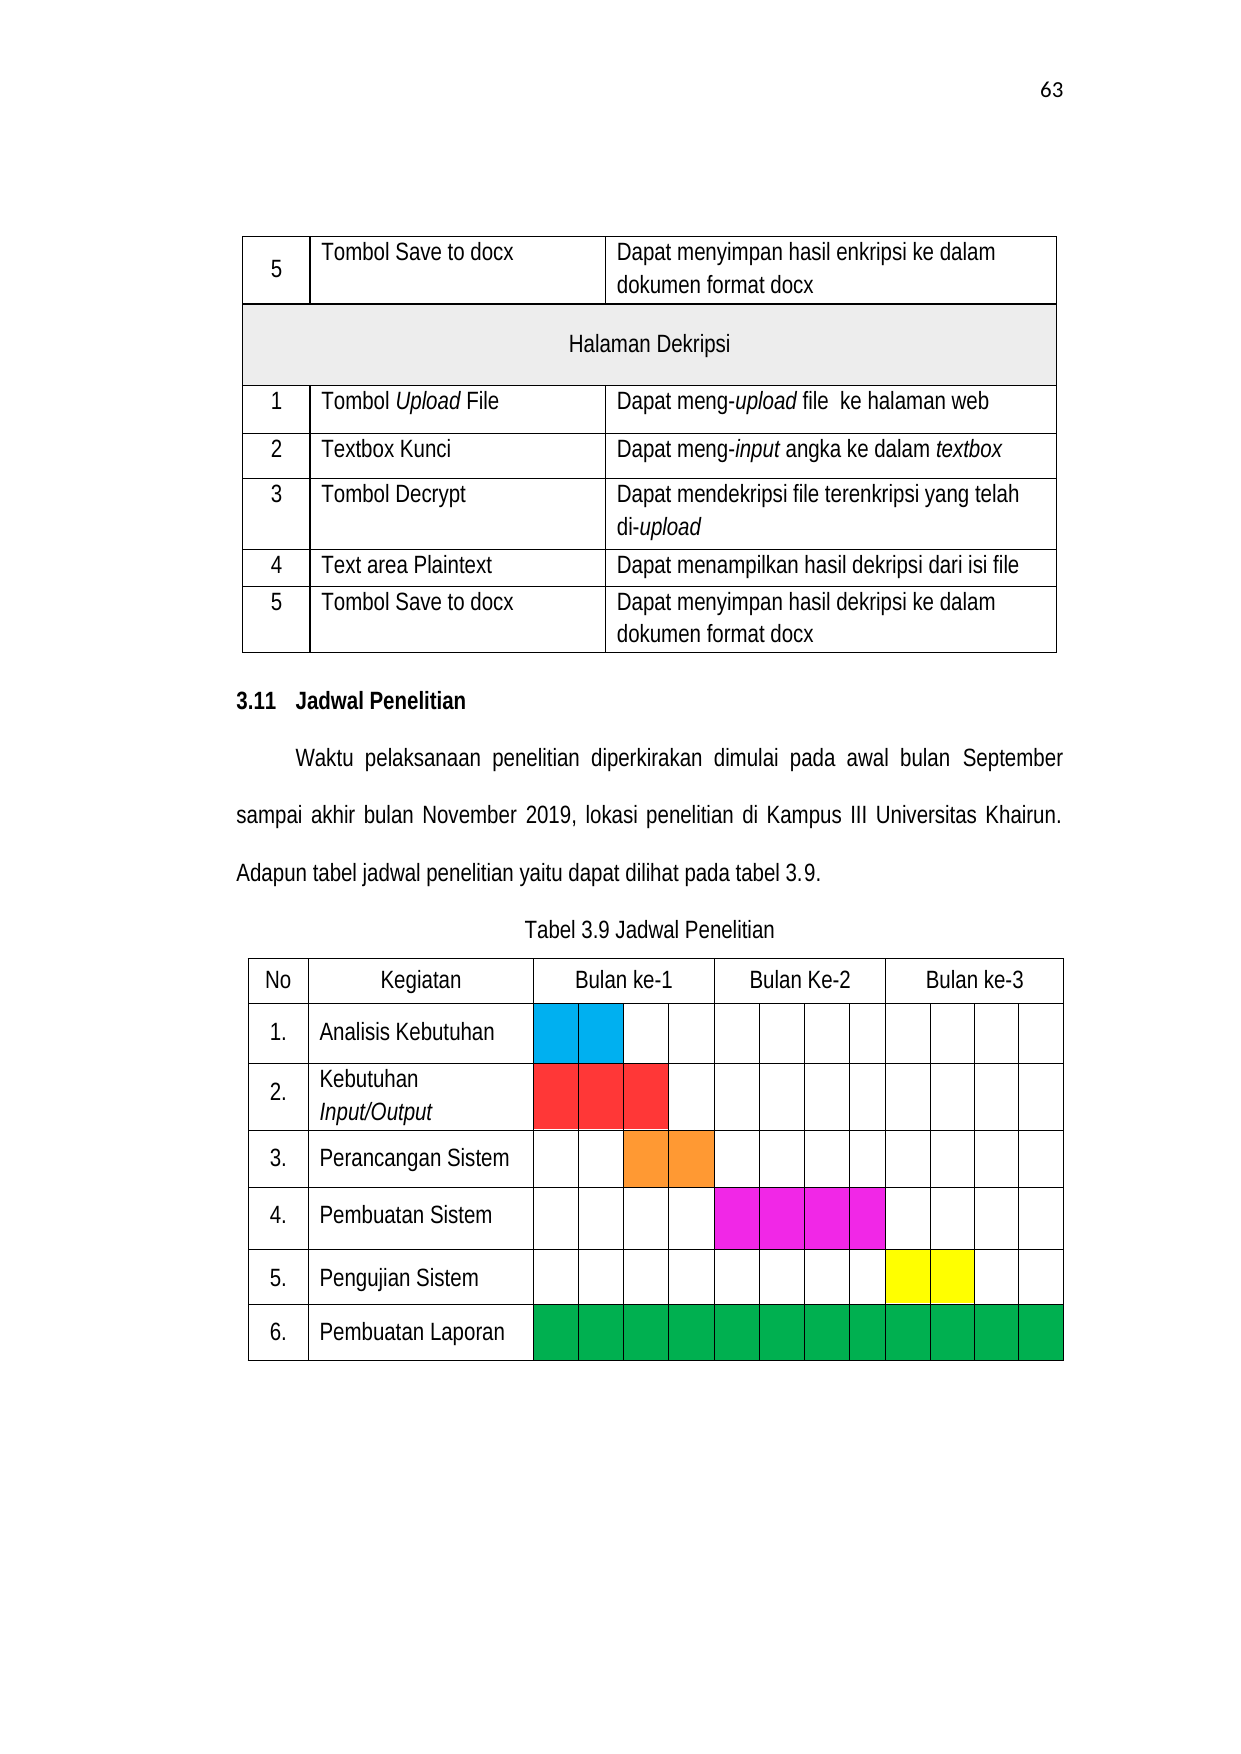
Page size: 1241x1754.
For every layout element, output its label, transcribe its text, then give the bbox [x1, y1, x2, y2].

table_cell Textbox Kunci [311, 434, 605, 478]
text Tabel 3.9 Jadwal Penelitian [236, 915, 1063, 944]
table_cell [975, 1064, 1018, 1129]
table_cell 3. [249, 1131, 308, 1187]
table_cell [715, 1250, 759, 1303]
table_cell [624, 1131, 668, 1187]
table_cell 4 [243, 550, 309, 586]
table_cell [975, 1131, 1018, 1187]
table_cell [715, 1305, 759, 1360]
table_cell [805, 1064, 849, 1129]
table_cell Tombol Upload File [311, 386, 605, 433]
table_cell 4. [249, 1188, 308, 1249]
table_cell [669, 1250, 714, 1303]
table_cell [931, 1064, 974, 1129]
table_cell [534, 1250, 578, 1303]
table_cell [760, 1064, 804, 1129]
table_cell [886, 1064, 930, 1129]
table_cell [805, 1131, 849, 1187]
table_cell [1019, 1004, 1063, 1063]
table_cell [931, 1004, 974, 1063]
table_cell [715, 1131, 759, 1187]
table_cell [715, 1188, 759, 1249]
table_cell [850, 1250, 885, 1303]
table_cell [1019, 1305, 1063, 1360]
table_cell Dapat mendekripsi file terenkripsi yang telah di-upload [606, 479, 1056, 549]
table_cell [850, 1004, 885, 1063]
table_cell [886, 1188, 930, 1249]
table_cell [760, 1250, 804, 1303]
table_cell Pembuatan Laporan [309, 1305, 533, 1360]
table_cell Dapat menyimpan hasil enkripsi ke dalam dokumen format docx [606, 237, 1056, 303]
table_cell Dapat menampilkan hasil dekripsi dari isi file [606, 550, 1056, 586]
table_cell 1. [249, 1004, 308, 1063]
table_cell [760, 1131, 804, 1187]
table_cell [1019, 1064, 1063, 1129]
table_cell [850, 1064, 885, 1129]
table_cell [931, 1188, 974, 1249]
table_cell Analisis Kebutuhan [309, 1004, 533, 1063]
table_cell [760, 1188, 804, 1249]
table_cell [669, 1004, 714, 1063]
table_cell [760, 1305, 804, 1360]
table_cell [715, 1004, 759, 1063]
table_cell [579, 1188, 623, 1249]
table_cell [534, 1188, 578, 1249]
table_cell [669, 1305, 714, 1360]
table_cell Dapat meng-input angka ke dalam textbox [606, 434, 1056, 478]
table_cell [1019, 1250, 1063, 1303]
table_cell [975, 1305, 1018, 1360]
table_cell [579, 1004, 623, 1063]
table_cell Dapat meng-upload file ke halaman web [606, 386, 1056, 433]
table_cell [624, 1188, 668, 1249]
table_cell Perancangan Sistem [309, 1131, 533, 1187]
table_cell [579, 1305, 623, 1360]
table_cell [579, 1131, 623, 1187]
list Jadwal Penelitian [236, 686, 1063, 714]
table_cell 5 [243, 237, 309, 303]
table_cell [669, 1188, 714, 1249]
table_header Kegiatan [309, 959, 533, 1003]
table_header Halaman Dekripsi [243, 305, 1056, 385]
table_cell [760, 1004, 804, 1063]
table_cell [534, 1131, 578, 1187]
table_cell Text area Plaintext [311, 550, 605, 586]
table_cell [669, 1131, 714, 1187]
table_cell [886, 1305, 930, 1360]
table_cell [534, 1305, 578, 1360]
table_cell Tombol Save to docx [311, 237, 605, 303]
table_header Bulan ke-1 [534, 959, 714, 1003]
table_cell [975, 1188, 1018, 1249]
table_cell [715, 1064, 759, 1129]
table_cell Tombol Decrypt [311, 479, 605, 549]
table_cell [1019, 1131, 1063, 1187]
table_cell 1 [243, 386, 309, 433]
table_cell 5. [249, 1250, 308, 1303]
list Waktu pelaksanaan penelitian diperkirakan dimulai pada awal bulan September sampai akhir bulan November 2019, lokasi penelitian di Kampus III Universitas Khairun. Adapun tabel jadwal penelitian yaitu dapat dilihat pada tabel 3.9. [236, 743, 1063, 886]
table_cell [624, 1250, 668, 1303]
table_cell Tombol Save to docx [311, 587, 605, 652]
table_cell [931, 1305, 974, 1360]
table_cell [805, 1004, 849, 1063]
table_cell [886, 1004, 930, 1063]
table_cell Pembuatan Sistem [309, 1188, 533, 1249]
table_header No [249, 959, 308, 1003]
table_header Bulan ke-3 [886, 959, 1063, 1003]
table_cell [624, 1064, 668, 1129]
table_cell [534, 1004, 578, 1063]
table_cell 2 [243, 434, 309, 478]
table_cell [669, 1064, 714, 1129]
table_cell [624, 1004, 668, 1063]
table_cell [975, 1250, 1018, 1303]
table_cell [886, 1131, 930, 1187]
table_cell [534, 1064, 578, 1129]
table_header Bulan Ke-2 [715, 959, 885, 1003]
table_cell Kebutuhan Input/Output [309, 1064, 533, 1129]
table_cell [931, 1250, 974, 1303]
table_cell Pengujian Sistem [309, 1250, 533, 1303]
table_cell 3 [243, 479, 309, 549]
table_cell [805, 1250, 849, 1303]
table_cell [886, 1250, 930, 1303]
table_cell [805, 1188, 849, 1249]
table_cell [579, 1250, 623, 1303]
table_cell [850, 1305, 885, 1360]
table_cell [805, 1305, 849, 1360]
table_cell [850, 1131, 885, 1187]
table_cell [1019, 1188, 1063, 1249]
table_cell Dapat menyimpan hasil dekripsi ke dalam dokumen format docx [606, 587, 1056, 652]
table_cell 5 [243, 587, 309, 652]
table_cell [624, 1305, 668, 1360]
table_cell 2. [249, 1064, 308, 1129]
table_cell [975, 1004, 1018, 1063]
table_cell [931, 1131, 974, 1187]
table_cell [850, 1188, 885, 1249]
table_cell [579, 1064, 623, 1129]
table_cell 6. [249, 1305, 308, 1360]
